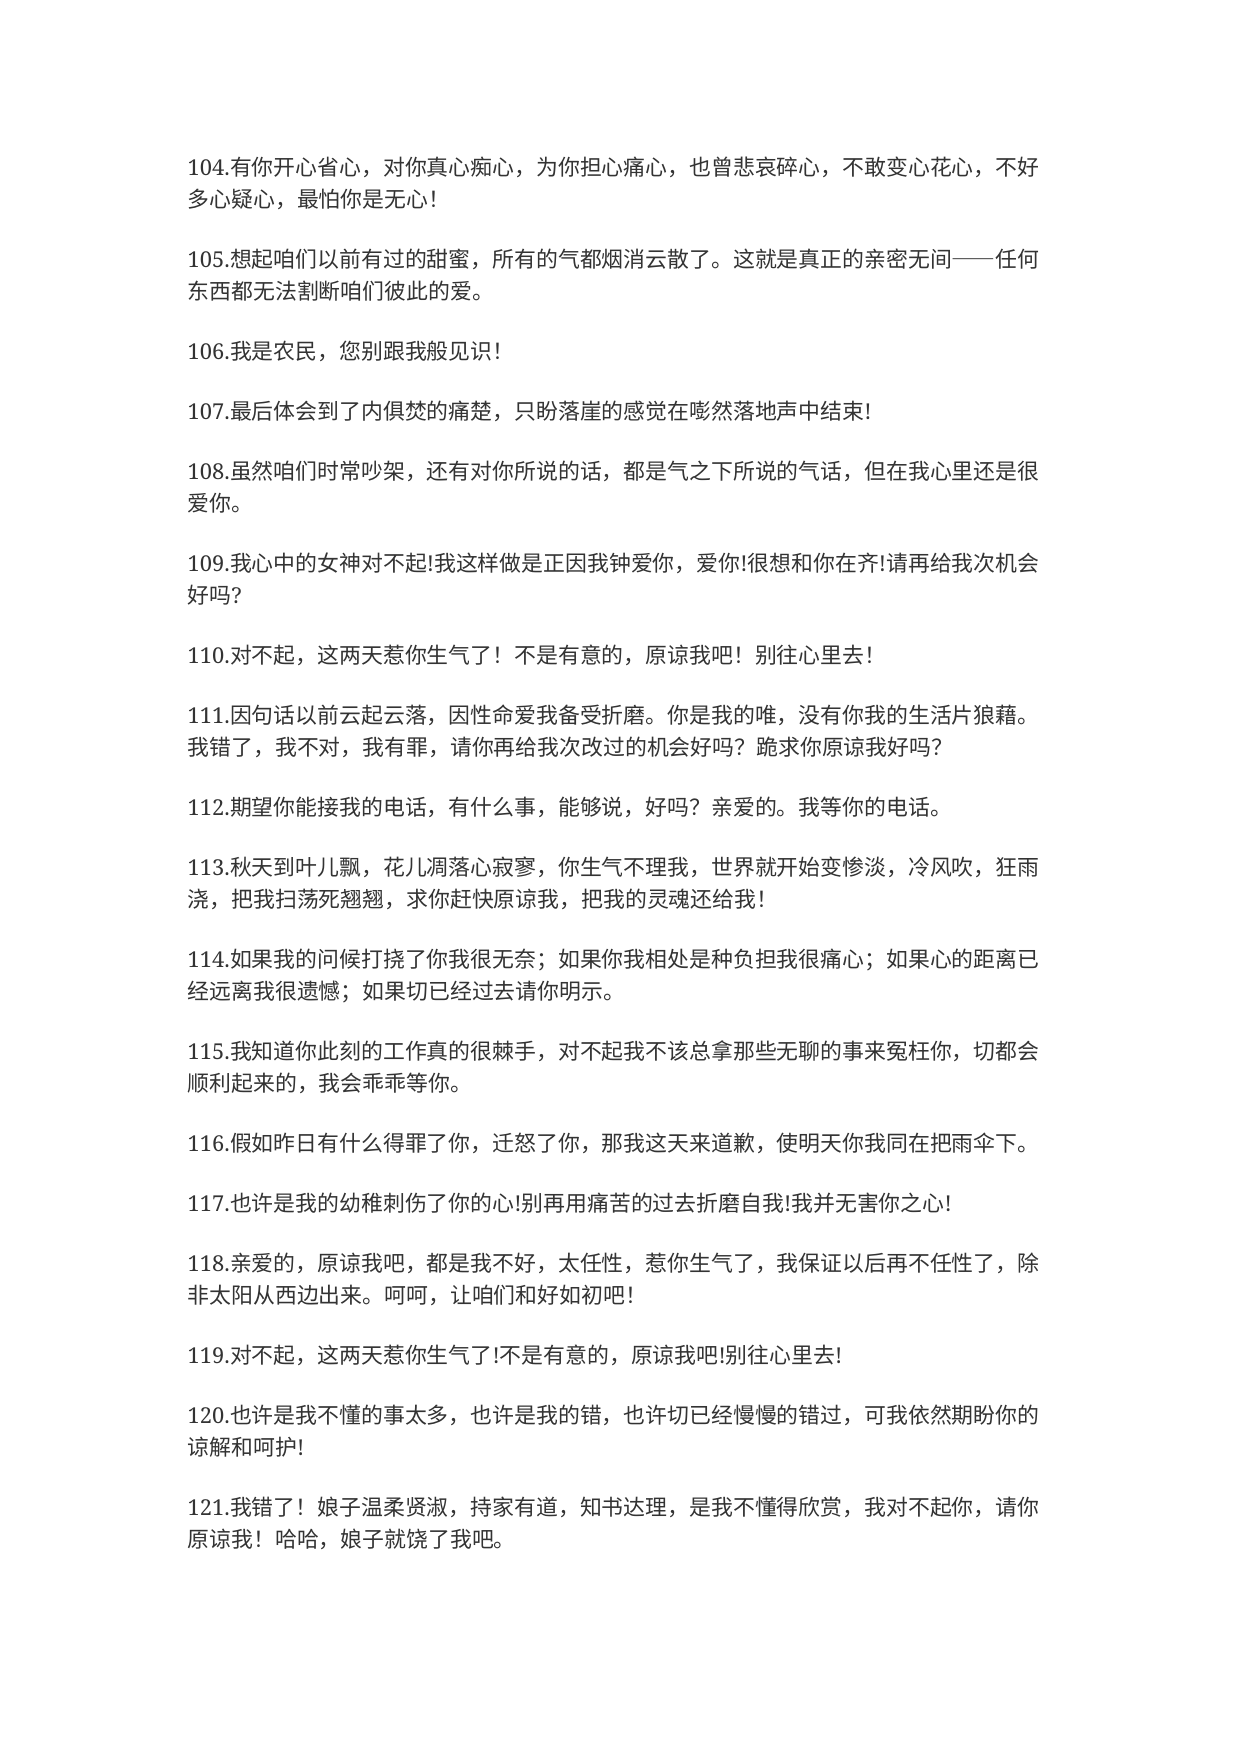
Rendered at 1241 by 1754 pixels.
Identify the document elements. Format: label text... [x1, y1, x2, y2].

text 118.亲爱的，原谅我吧，都是我不好，太任性，惹你生气了，我保证以后再不任性了，除非太阳从西边出来。呵呵，让咱们和好如初吧！ [187, 1246, 1053, 1310]
text 119.对不起，这两天惹你生气了!不是有意的，原谅我吧!别往心里去! [187, 1338, 1053, 1370]
text 121.我错了！娘子温柔贤淑，持家有道，知书达理，是我不懂得欣赏，我对不起你，请你原谅我！哈哈，娘子就饶了我吧。 [187, 1490, 1053, 1554]
text 112.期望你能接我的电话，有什么事，能够说，好吗？亲爱的。我等你的电话。 [187, 790, 1053, 822]
text 106.我是农民，您别跟我般见识！ [187, 334, 1053, 366]
text 108.虽然咱们时常吵架，还有对你所说的话，都是气之下所说的气话，但在我心里还是很爱你。 [187, 454, 1053, 518]
text 116.假如昨日有什么得罪了你，迁怒了你，那我这天来道歉，使明天你我同在把雨伞下。 [187, 1126, 1053, 1158]
text 109.我心中的女神对不起!我这样做是正因我钟爱你，爱你!很想和你在齐!请再给我次机会好吗? [187, 546, 1053, 609]
text 115.我知道你此刻的工作真的很棘手，对不起我不该总拿那些无聊的事来冤枉你，切都会顺利起来的，我会乖乖等你。 [187, 1034, 1053, 1097]
text 104.有你开心省心，对你真心痴心，为你担心痛心，也曾悲哀碎心，不敢变心花心，不好多心疑心，最怕你是无心！ [187, 150, 1053, 213]
text 114.如果我的问候打挠了你我很无奈；如果你我相处是种负担我很痛心；如果心的距离已经远离我很遗憾；如果切已经过去请你明示。 [187, 942, 1053, 1006]
text 111.因句话以前云起云落，因性命爱我备受折磨。你是我的唯，没有你我的生活片狼藉。我错了，我不对，我有罪，请你再给我次改过的机会好吗？跪求你原谅我好吗？ [187, 698, 1053, 762]
text 110.对不起，这两天惹你生气了！不是有意的，原谅我吧！别往心里去！ [187, 638, 1053, 670]
text 107.最后体会到了内俱焚的痛楚，只盼落崖的感觉在嘭然落地声中结束! [187, 394, 1053, 426]
text 113.秋天到叶儿飘，花儿凋落心寂寥，你生气不理我，世界就开始变惨淡，冷风吹，狂雨浇，把我扫荡死翘翘，求你赶快原谅我，把我的灵魂还给我！ [187, 850, 1053, 914]
text 105.想起咱们以前有过的甜蜜，所有的气都烟消云散了。这就是真正的亲密无间――任何东西都无法割断咱们彼此的爱。 [187, 242, 1053, 305]
text 117.也许是我的幼稚刺伤了你的心!别再用痛苦的过去折磨自我!我并无害你之心! [187, 1186, 1053, 1218]
text 120.也许是我不懂的事太多，也许是我的错，也许切已经慢慢的错过，可我依然期盼你的谅解和呵护! [187, 1398, 1053, 1462]
